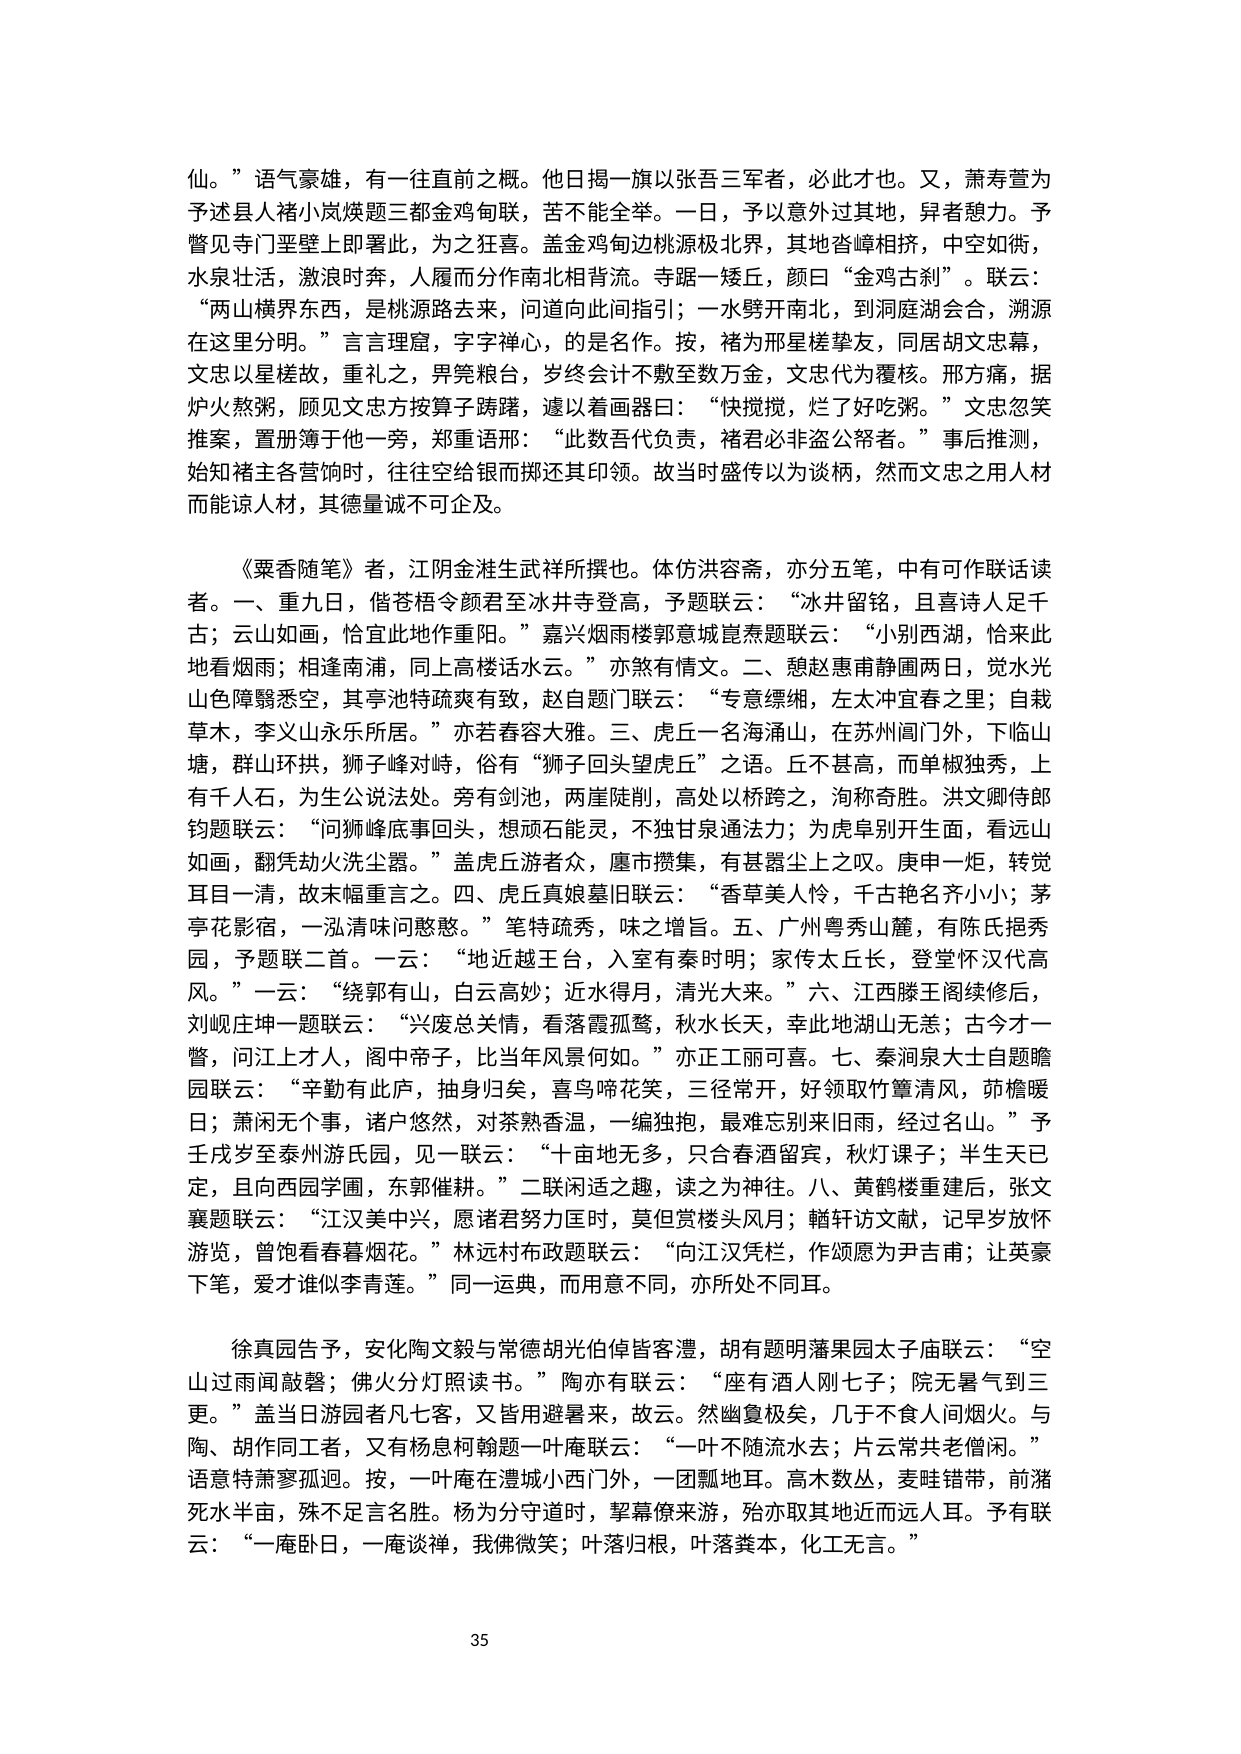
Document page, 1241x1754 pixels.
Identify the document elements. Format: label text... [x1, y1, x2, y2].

text 徐真园告予，安化陶文毅与常德胡光伯倬皆客澧，胡有题明藩果园太子庙联云：“空山过雨闻敲磬；佛火分灯照读书。”陶亦有联云：“座有酒人刚七子；院无暑气到三更。”盖当日游园者凡七客，又皆用避暑来，故云。然幽敻极矣，几于不食人间烟火。与陶、胡作同工者，又有杨息柯翰题一叶庵联云：“一叶不随流水去；片云常共老僧闲。”语意特萧寥孤迥。按，一叶庵在澧城小西门外，一团瓢地耳。高木数丛，麦畦错带，前潴死水半亩，殊不足言名胜。杨为分守道时，挈幕僚来游，殆亦取其地近而远人耳。予有联云：“一庵卧日，一庵谈禅，我佛微笑；叶落归根，叶落粪本，化工无言。” [187, 1332, 1053, 1559]
text 《粟香随笔》者，江阴金溎生武祥所撰也。体仿洪容斋，亦分五笔，中有可作联话读者。一、重九日，偕苍梧令颜君至冰井寺登高，予题联云：“冰井留铭，且喜诗人足千古；云山如画，恰宜此地作重阳。”嘉兴烟雨楼郭意城崑焘题联云：“小别西湖，恰来此地看烟雨；相逢南浦，同上高楼话水云。”亦煞有情文。二、憩赵惠甫静圃两日，觉水光山色障翳悉空，其亭池特疏爽有致，赵自题门联云：“专意缥缃，左太冲宜春之里；自栽草木，李义山永乐所居。”亦若舂容大雅。三、虎丘一名海涌山，在苏州阊门外，下临山塘，群山环拱，狮子峰对峙，俗有“狮子回头望虎丘”之语。丘不甚高，而单椒独秀，上有千人石，为生公说法处。旁有剑池，两崖陡削，高处以桥跨之，洵称奇胜。洪文卿侍郎钧题联云：“问狮峰底事回头，想顽石能灵，不独甘泉通法力；为虎阜别开生面，看远山如画，翻凭劫火洗尘嚣。”盖虎丘游者众，廛市攒集，有甚嚣尘上之叹。庚申一炬，转觉耳目一清，故末幅重言之。四、虎丘真娘墓旧联云：“香草美人怜，千古艳名齐小小；茅亭花影宿，一泓清味问憨憨。”笔特疏秀，味之增旨。五、广州粤秀山麓，有陈氏挹秀园，予题联二首。一云：“地近越王台，入室有秦时明；家传太丘长，登堂怀汉代高风。”一云：“绕郭有山，白云高妙；近水得月，清光大来。”六、江西滕王阁续修后，刘岘庄坤一题联云：“兴废总关情，看落霞孤鹜，秋水长天，幸此地湖山无恙；古今才一瞥，问江上才人，阁中帝子，比当年风景何如。”亦正工丽可喜。七、秦涧泉大士自题瞻园联云：“辛勤有此庐，抽身归矣，喜鸟啼花笑，三径常开，好领取竹簟清风，茆檐暖日；萧闲无个事，诸户悠然，对茶熟香温，一编独抱，最难忘别来旧雨，经过名山。”予壬戌岁至泰州游氏园，见一联云：“十亩地无多，只合春酒留宾，秋灯课子；半生天已定，且向西园学圃，东郭催耕。”二联闲适之趣，读之为神往。八、黄鹤楼重建后，张文襄题联云：“江汉美中兴，愿诸君努力匡时，莫但赏楼头风月；輶轩访文献，记早岁放怀游览，曾饱看春暮烟花。”林远村布政题联云：“向江汉凭栏，作颂愿为尹吉甫；让英豪下笔，爱才谁似李青莲。”同一运典，而用意不同，亦所处不同耳。 [187, 552, 1053, 1299]
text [187, 162, 1053, 519]
